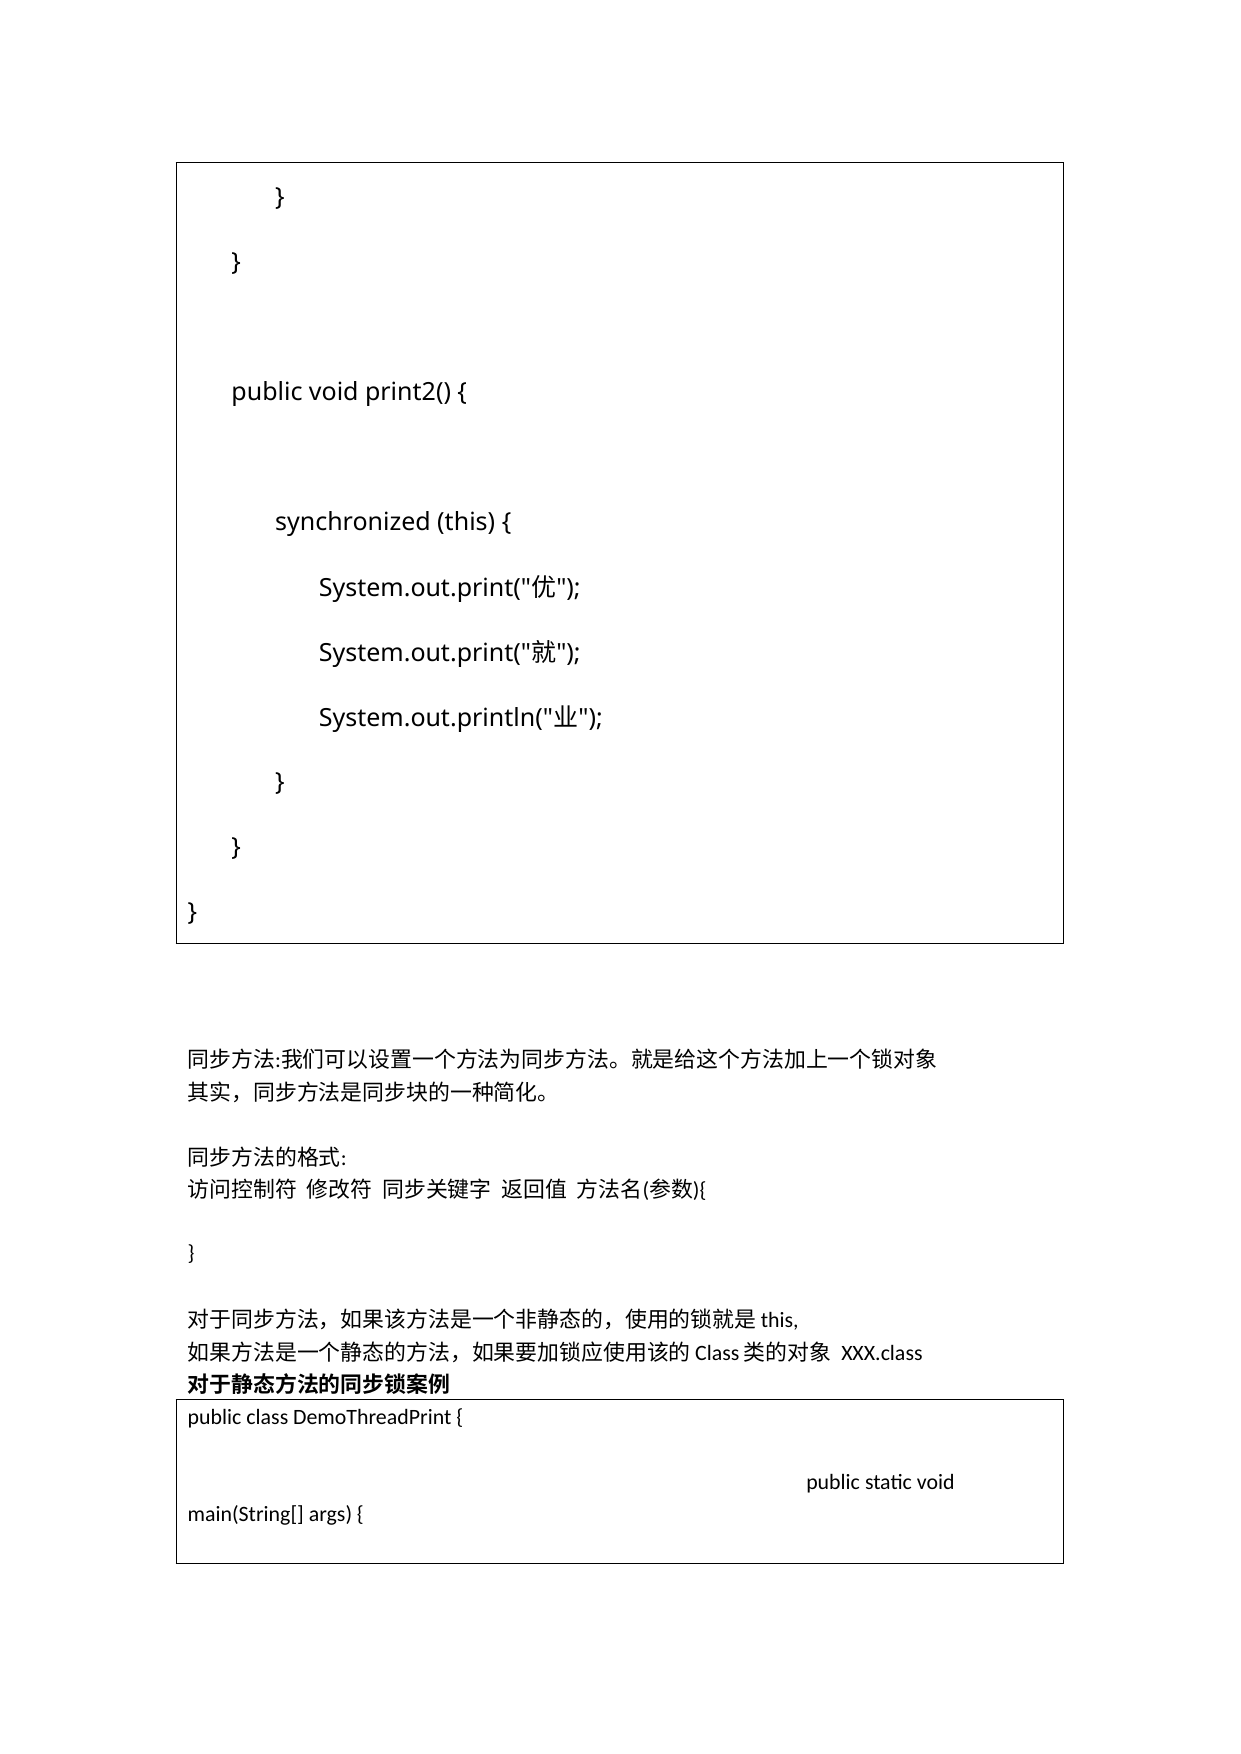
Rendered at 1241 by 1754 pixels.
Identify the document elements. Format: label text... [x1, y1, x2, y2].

text 同步方法:我们可以设置一个方法为同步方法。就是给这个方法加上一个锁对象 [187, 1042, 1053, 1074]
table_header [177, 1400, 1063, 1563]
text 访问控制符 修改符 同步关键字 返回值 方法名(参数){ [187, 1172, 1053, 1204]
text 对于静态方法的同步锁案例 [187, 1367, 1053, 1399]
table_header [177, 163, 1063, 943]
text } [187, 1237, 1053, 1269]
text 对于同步方法，如果该方法是一个非静态的，使用的锁就是this, [187, 1302, 1053, 1334]
text 同步方法的格式: [187, 1139, 1053, 1172]
text 其实，同步方法是同步块的一种简化。 [187, 1074, 1053, 1107]
text 如果方法是一个静态的方法，如果要加锁应使用该的Class类的对象 XXX.class [187, 1334, 1053, 1367]
